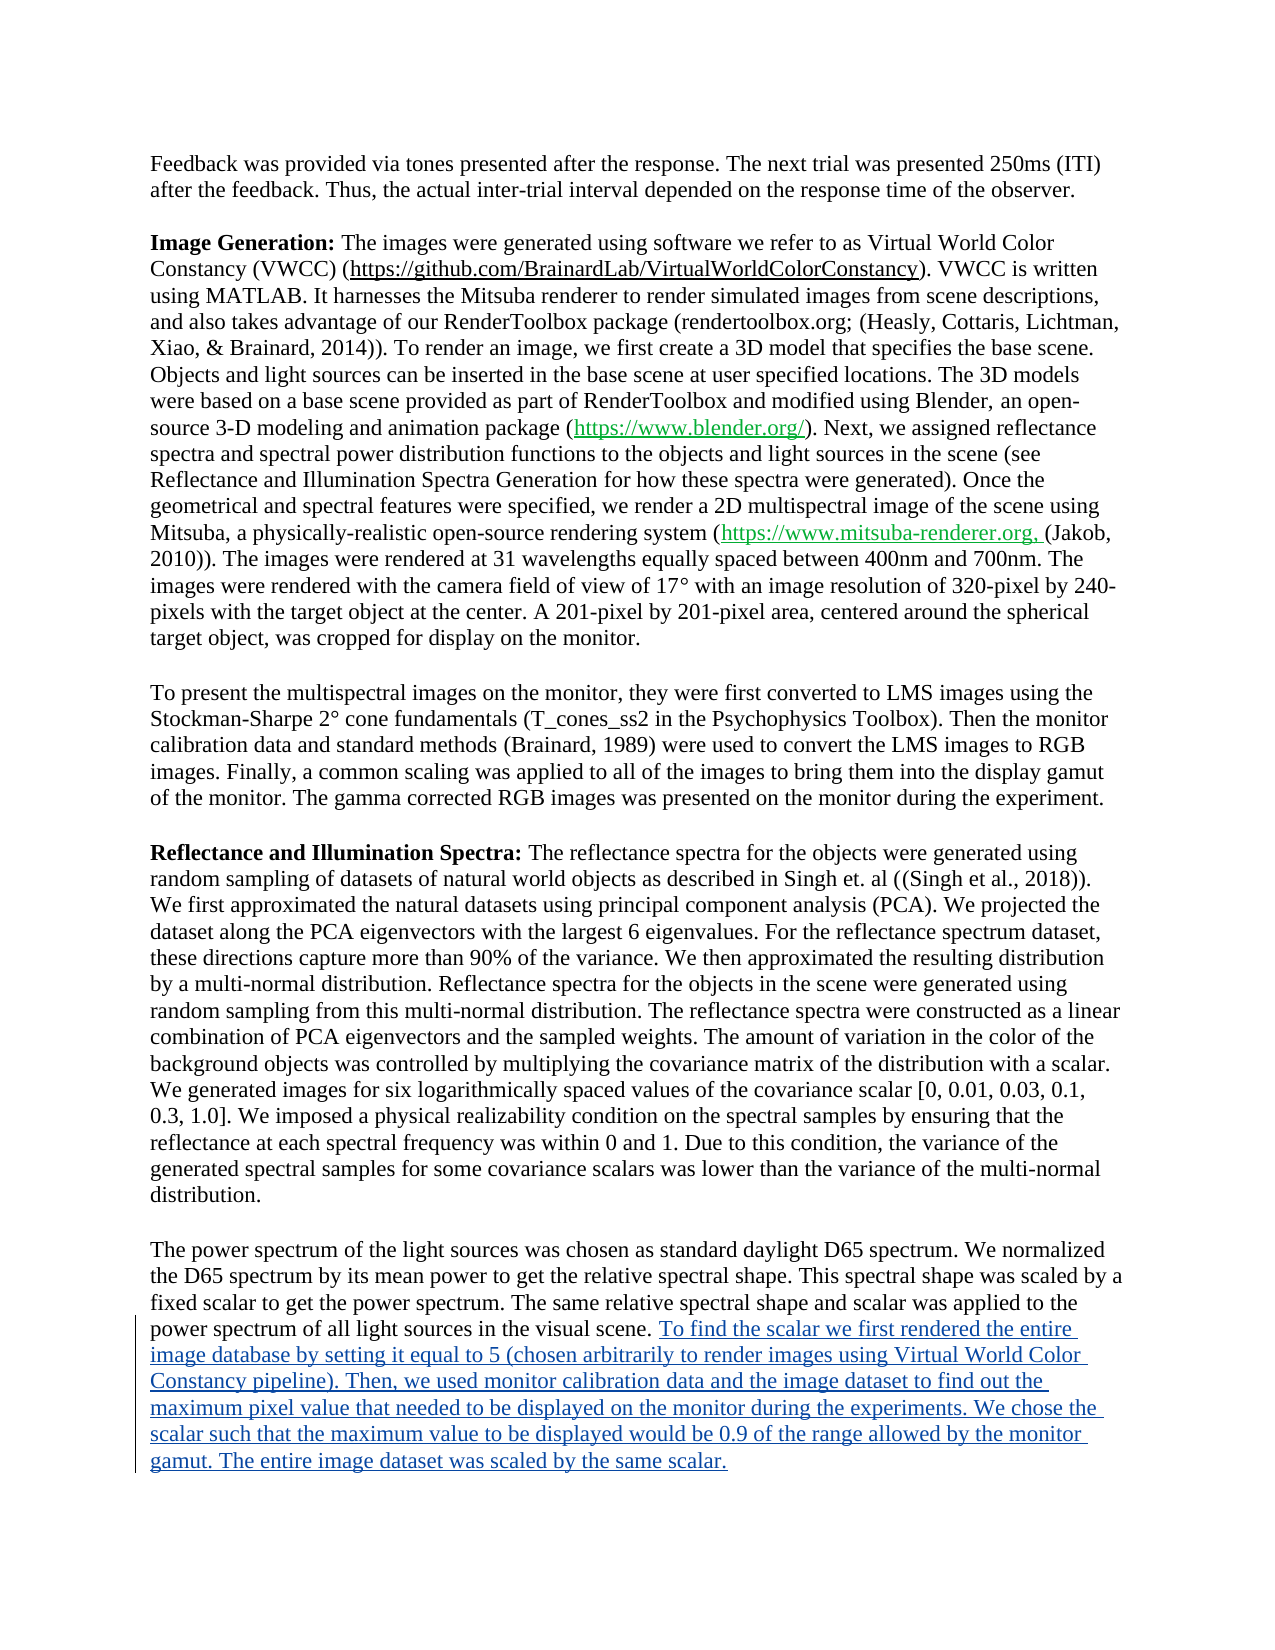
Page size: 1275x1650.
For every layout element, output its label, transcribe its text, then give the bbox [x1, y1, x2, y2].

text The power spectrum of the light sources was chosen as standard daylight D65 spectrum. We normalized the D65 spectrum by its mean power to get the relative spectral shape. This spectral shape was scaled by a fixed scalar to get the power spectrum. The same relative spectral shape and scalar was applied to the power spectrum of all light sources in the visual scene. [150, 1236, 1125, 1473]
text Image Generation: The images were generated using software we refer to as Virtual World Color Constancy (VWCC) (https://github.com/BrainardLab/VirtualWorldColorConstancy). VWCC is written using MATLAB. It harnesses the Mitsuba renderer to render simulated images from scene descriptions, and also takes advantage of our RenderToolbox package (rendertoolbox.org; (Heasly, Cottaris, Lichtman, Xiao, & Brainard, 2014)). To render an image, we first create a 3D model that specifies the base scene. Objects and light sources can be inserted in the base scene at user specified locations. The 3D models were based on a base scene provided as part of RenderToolbox and modified using Blender, an open-source 3-D modeling and animation package (https://www.blender.org/). Next, we assigned reflectance spectra and spectral power distribution functions to the objects and light sources in the scene (see Reflectance and Illumination Spectra Generation for how these spectra were generated). Once the geometrical and spectral features were specified, we render a 2D multispectral image of the scene using Mitsuba, a physically-realistic open-source rendering system (https://www.mitsuba-renderer.org, (Jakob, 2010)). The images were rendered at 31 wavelengths equally spaced between 400nm and 700nm. The images were rendered with the camera field of view of 17° with an image resolution of 320-pixel by 240-pixels with the target object at the center. A 201-pixel by 201-pixel area, centered around the spherical target object, was cropped for display on the monitor. [150, 229, 1125, 651]
text Reflectance and Illumination Spectra: The reflectance spectra for the objects were generated using random sampling of datasets of natural world objects as described in Singh et. al ((Singh et al., 2018)). We first approximated the natural datasets using principal component analysis (PCA). We projected the dataset along the PCA eigenvectors with the largest 6 eigenvalues. For the reflectance spectrum dataset, these directions capture more than 90% of the variance. We then approximated the resulting distribution by a multi-normal distribution. Reflectance spectra for the objects in the scene were generated using random sampling from this multi-normal distribution. The reflectance spectra were constructed as a linear combination of PCA eigenvectors and the sampled weights. The amount of variation in the color of the background objects was controlled by multiplying the covariance matrix of the distribution with a scalar. We generated images for six logarithmically spaced values of the covariance scalar [0, 0.01, 0.03, 0.1, 0.3, 1.0]. We imposed a physical realizability condition on the spectral samples by ensuring that the reflectance at each spectral frequency was within 0 and 1. Due to this condition, the variance of the generated spectral samples for some covariance scalars was lower than the variance of the multi-normal distribution. [150, 839, 1125, 1208]
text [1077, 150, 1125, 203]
text To present the multispectral images on the monitor, they were first converted to LMS images using the Stockman-Sharpe 2° cone fundamentals (T_cones_ss2 in the Psychophysics Toolbox). Then the monitor calibration data and standard methods (Brainard, 1989) were used to convert the LMS images to RGB images. Finally, a common scaling was applied to all of the images to bring them into the display gamut of the monitor. The gamma corrected RGB images was presented on the monitor during the experiment. [150, 679, 1125, 811]
